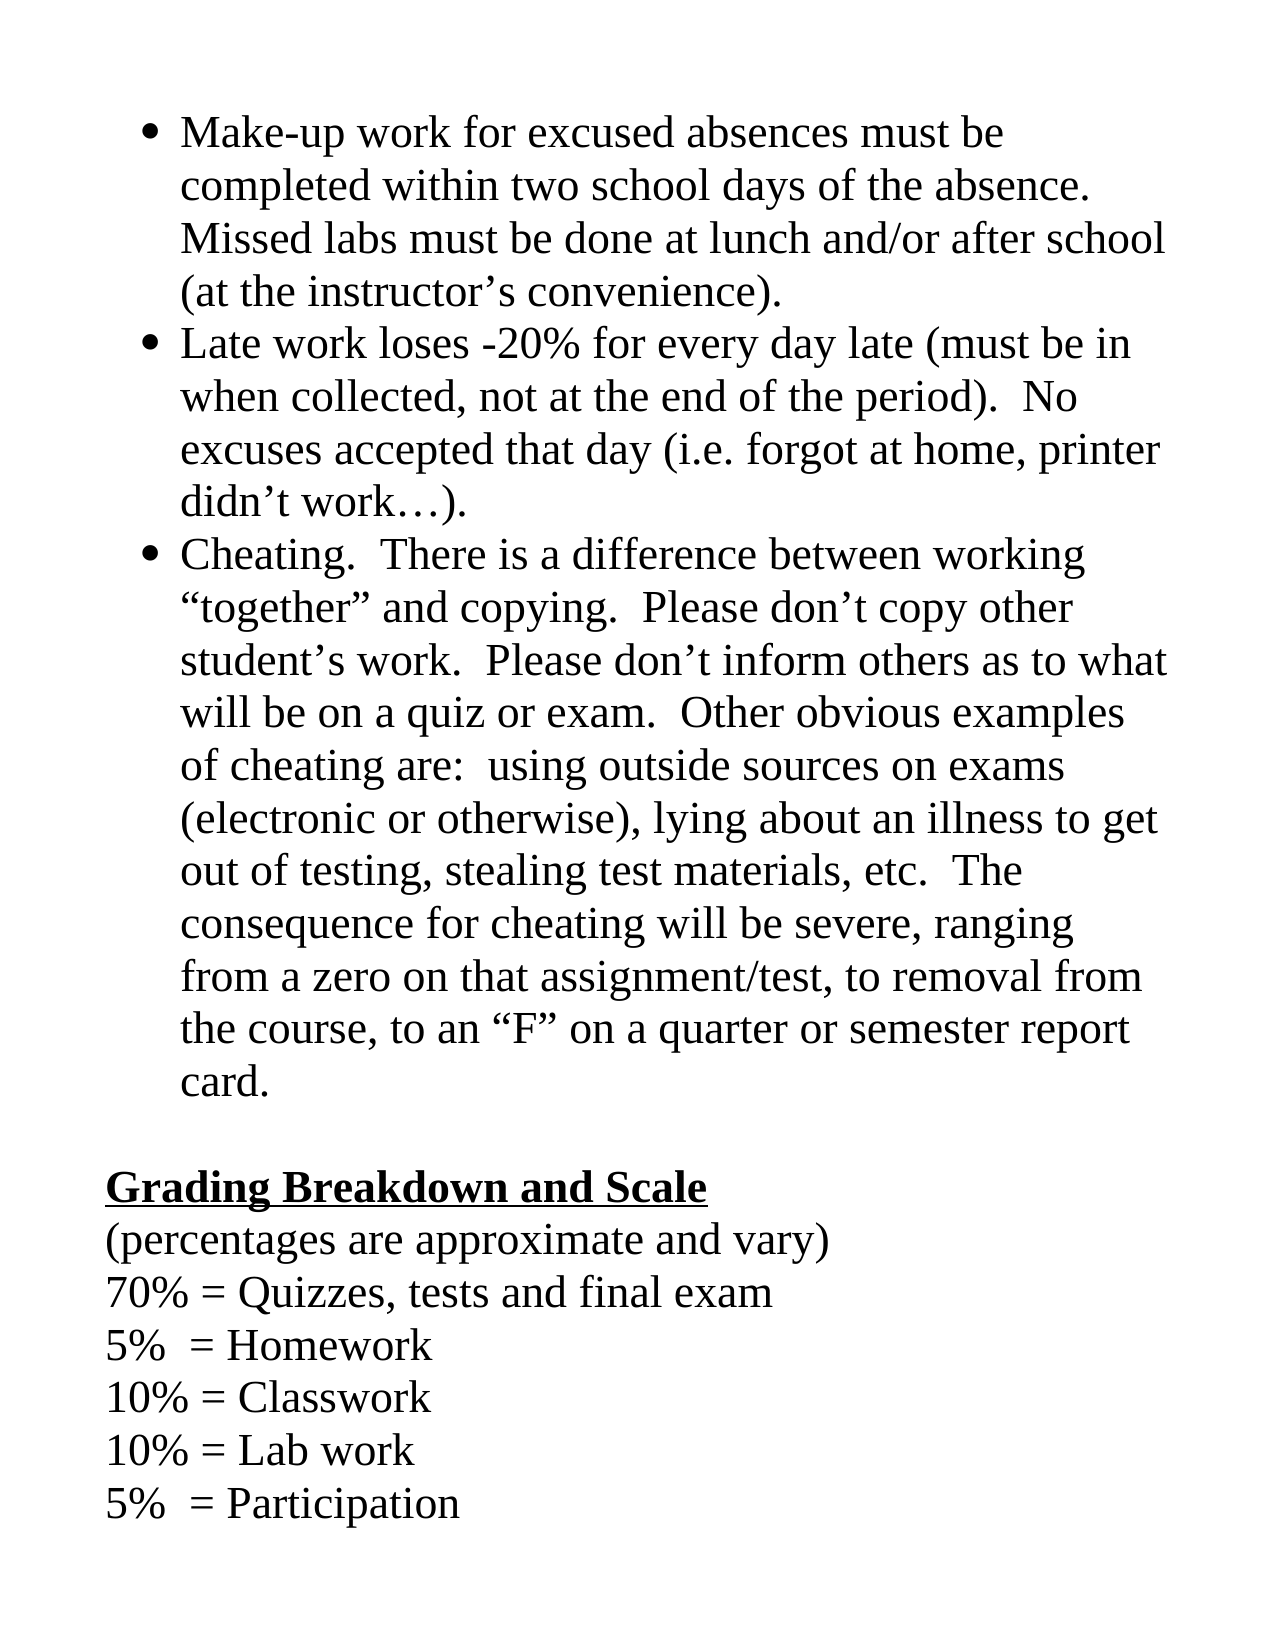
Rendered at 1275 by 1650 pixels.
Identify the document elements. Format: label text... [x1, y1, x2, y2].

text Grading Breakdown and Scale [105, 1159, 1170, 1212]
text 10% = Lab work [105, 1423, 1170, 1475]
text 70% = Quizzes, tests and final exam [105, 1264, 1170, 1317]
text 5% = Homework [105, 1317, 1170, 1370]
text 5% = Participation [105, 1475, 1170, 1528]
list Make-up work for excused absences must be completed within two school days of the absence. Missed labs must be done at lunch and/or after school (at the instructor’s convenience). [142, 105, 1170, 316]
text 10% = Classwork [105, 1370, 1170, 1423]
list Cheating. There is a difference between working “together” and copying. Please don’t copy other student’s work. Please don’t inform others as to what will be on a quiz or exam. Other obvious examples of cheating are: using outside sources on exams (electronic or otherwise), lying about an illness to get out of testing, stealing test materials, etc. The consequence for cheating will be severe, ranging from a zero on that assignment/test, to removal from the course, to an “F” on a quarter or semester report card. [142, 527, 1170, 1106]
text (percentages are approximate and vary) [105, 1212, 1170, 1264]
list Late work loses -20% for every day late (must be in when collected, not at the end of the period). No excuses accepted that day (i.e. forgot at home, printer didn’t work…). [142, 316, 1170, 527]
